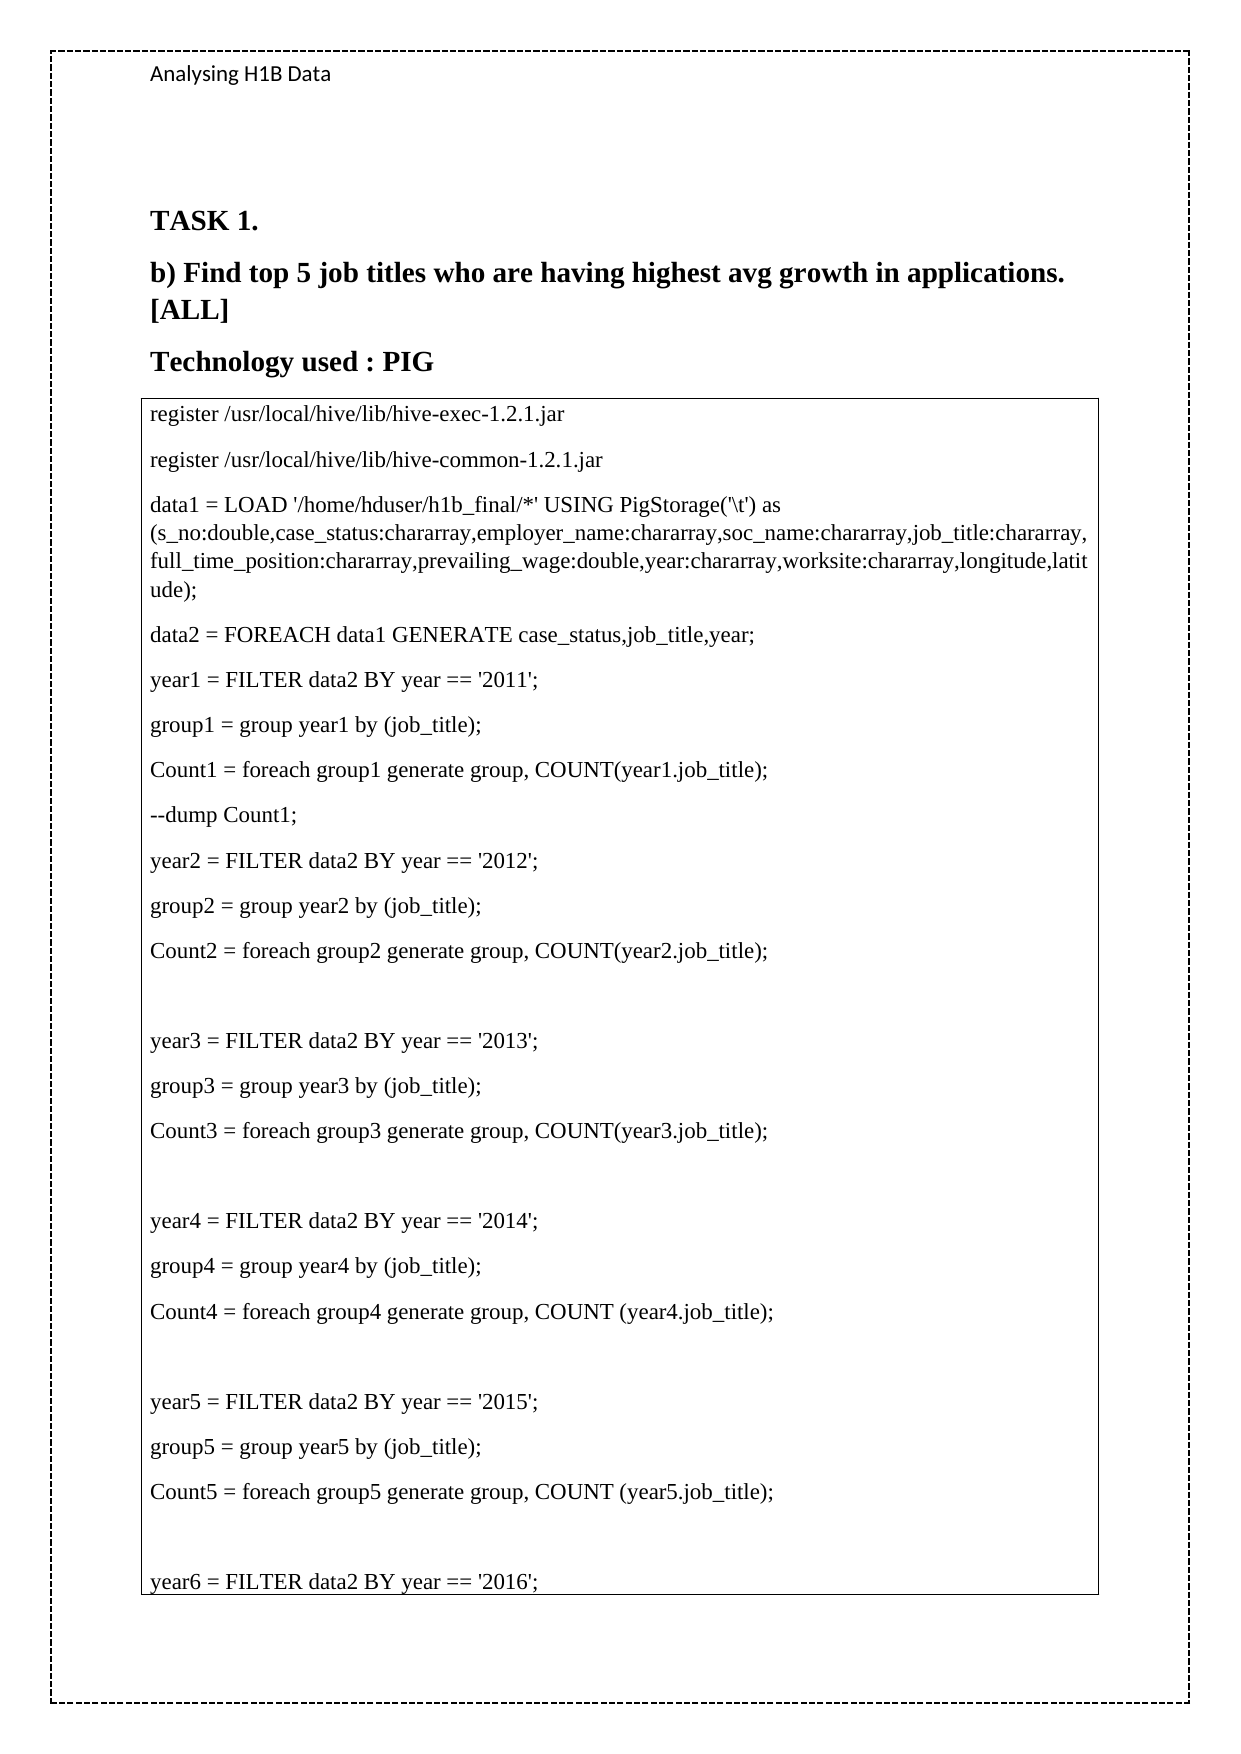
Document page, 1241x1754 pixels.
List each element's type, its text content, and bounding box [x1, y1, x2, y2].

text group5 = group year5 by (job_title); [142, 1430, 1098, 1459]
text year5 = FILTER data2 BY year == '2015'; [142, 1385, 1098, 1414]
text Technology used : PIG [150, 344, 1090, 378]
text data2 = FOREACH data1 GENERATE case_status,job_title,year; [142, 618, 1098, 647]
text year6 = FILTER data2 BY year == '2016'; [142, 1565, 1098, 1594]
text group2 = group year2 by (job_title); [142, 889, 1098, 918]
text year1 = FILTER data2 BY year == '2011'; [142, 663, 1098, 693]
text group4 = group year4 by (job_title); [142, 1249, 1098, 1279]
text year4 = FILTER data2 BY year == '2014'; [142, 1204, 1098, 1234]
text year2 = FILTER data2 BY year == '2012'; [142, 843, 1098, 873]
text group3 = group year3 by (job_title); [142, 1069, 1098, 1098]
text register /usr/local/hive/lib/hive-common-1.2.1.jar [142, 442, 1098, 472]
text Count1 = foreach group1 generate group, COUNT(year1.job_title); [142, 753, 1098, 783]
text data1 = LOAD '/home/hduser/h1b_final/*' USING PigStorage('\t') as (s_no:double,case_status:chararray,employer_name:chararray,soc_name:chararray,job_title:chararray,full_time_position:chararray,prevailing_wage:double,year:chararray,worksite:chararray,longitude,latitude); [142, 488, 1098, 602]
text b) Find top 5 job titles who are having highest avg growth in applications.[ALL] [150, 256, 1090, 325]
text TASK 1. [150, 203, 1090, 236]
text Count4 = foreach group4 generate group, COUNT (year4.job_title); [142, 1294, 1098, 1324]
text group1 = group year1 by (job_title); [142, 708, 1098, 738]
text register /usr/local/hive/lib/hive-exec-1.2.1.jar [142, 399, 1098, 427]
text --dump Count1; [142, 798, 1098, 828]
text year3 = FILTER data2 BY year == '2013'; [142, 1024, 1098, 1053]
text Count3 = foreach group3 generate group, COUNT(year3.job_title); [142, 1114, 1098, 1144]
text Count5 = foreach group5 generate group, COUNT (year5.job_title); [142, 1475, 1098, 1504]
text Count2 = foreach group2 generate group, COUNT(year2.job_title); [142, 934, 1098, 963]
